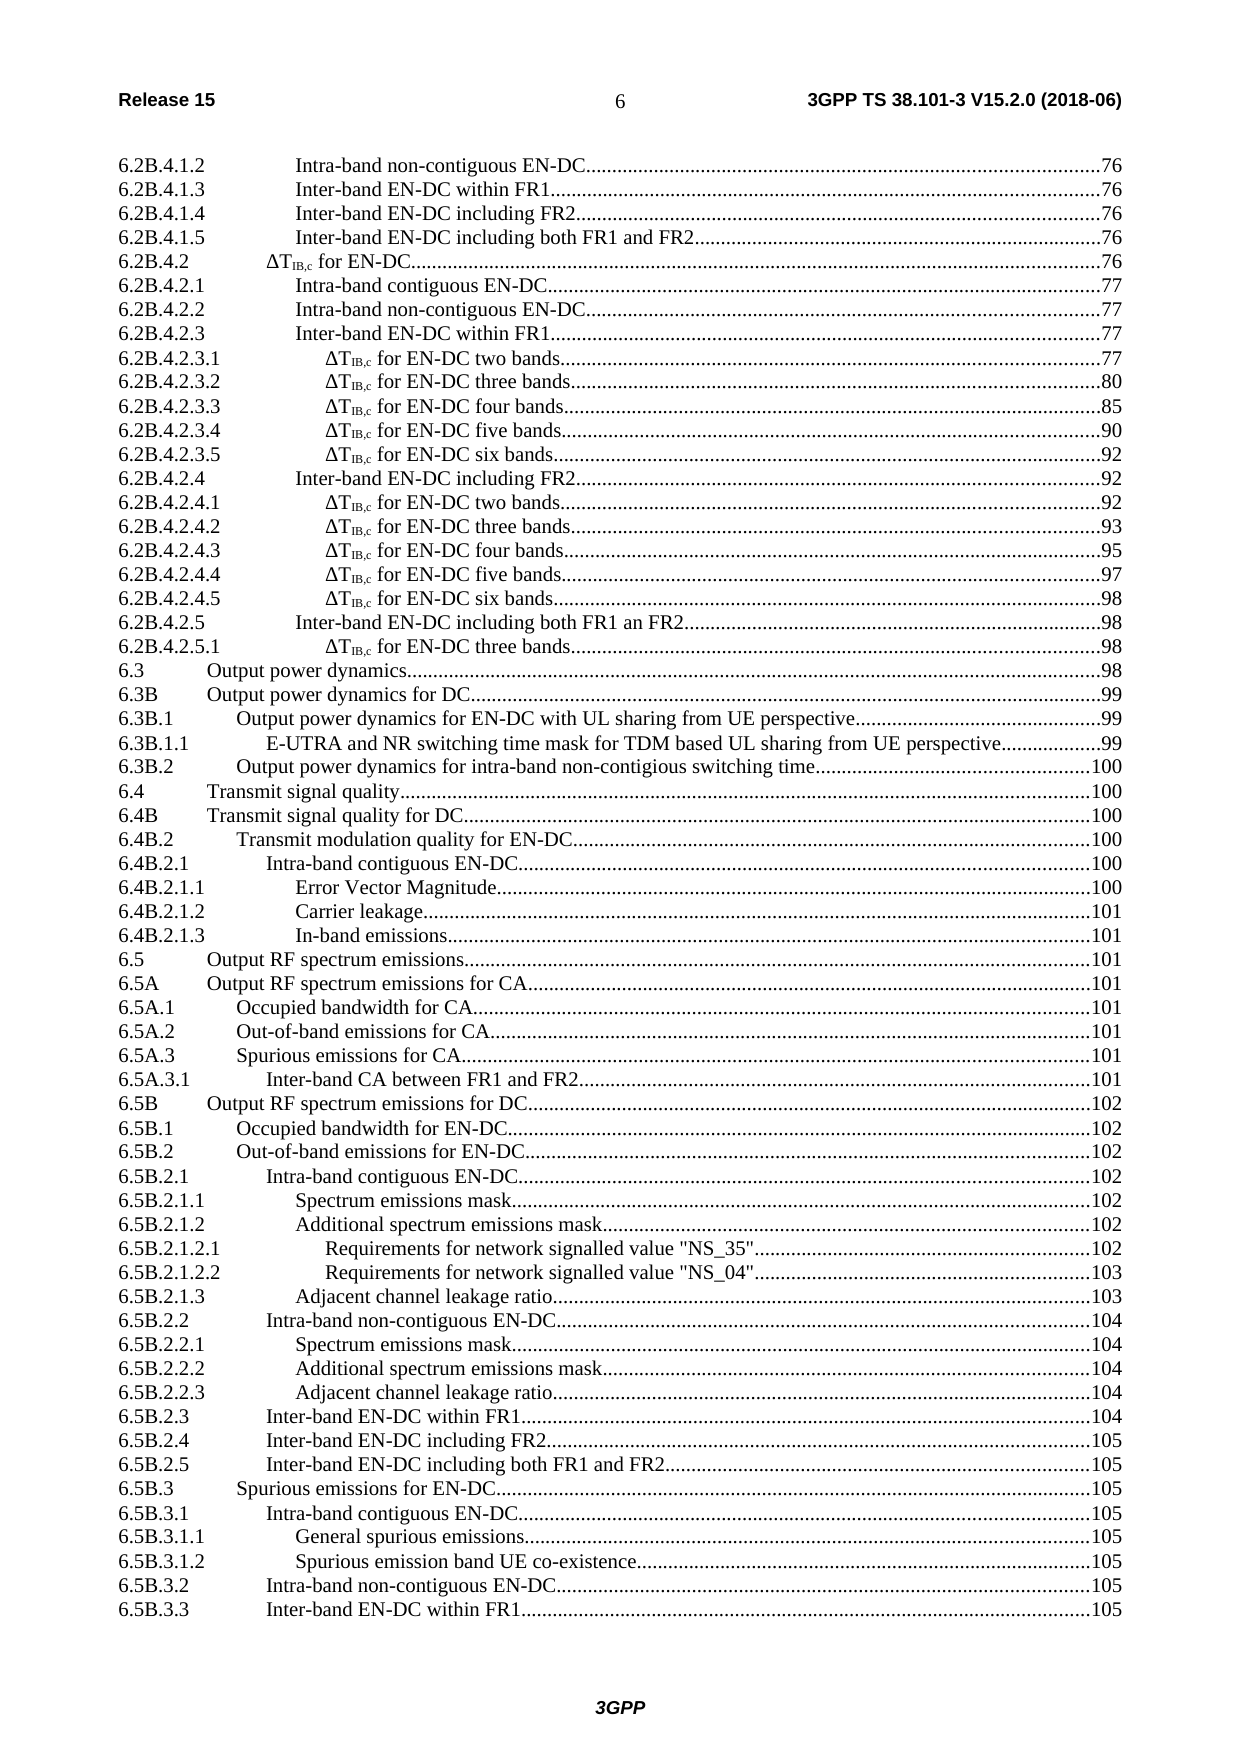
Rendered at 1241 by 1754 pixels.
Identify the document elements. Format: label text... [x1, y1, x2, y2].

text 6.2B.4.2.4.5 ΔTIB,c for EN-DC six bands 98 [118, 586, 1122, 610]
text 6.2B.4.2.3.2 ΔTIB,c for EN-DC three bands 80 [118, 369, 1122, 393]
text 6.2B.4.2 ΔTIB,c for EN-DC 76 [118, 249, 1122, 273]
text 6.4B Transmit signal quality for DC 100 [118, 803, 1078, 827]
text 6.5B.1 Occupied bandwidth for EN-DC 102 [118, 1115, 1122, 1139]
text 6.2B.4.2.5 Inter-band EN-DC including both FR1 an FR2 98 [118, 610, 1122, 634]
text 6.4B.2.1.2 Carrier leakage 101 [118, 899, 1122, 923]
text 6.3B.1.1 E-UTRA and NR switching time mask for TDM based UL sharing from UE perspective 99 [118, 730, 1122, 754]
text 6.4B.2.1.3 In-band emissions 101 [118, 923, 1122, 947]
text 6.5B.2.2.1 Spectrum emissions mask 104 [118, 1332, 1122, 1356]
text 6.5B.3.2 Intra-band non-contiguous EN-DC 105 [118, 1573, 1122, 1597]
text 6.2B.4.2.2 Intra-band non-contiguous EN-DC 77 [118, 297, 1122, 321]
text 6.2B.4.2.1 Intra-band contiguous EN-DC 77 [118, 273, 1122, 297]
text 6.5B Output RF spectrum emissions for DC 102 [118, 1091, 1078, 1115]
text 6.3B.1 Output power dynamics for EN-DC with UL sharing from UE perspective 99 [118, 706, 1122, 730]
text 6.5B.2.5 Inter-band EN-DC including both FR1 and FR2 105 [118, 1452, 1122, 1476]
text 6.5A.3.1 Inter-band CA between FR1 and FR2 101 [118, 1067, 1122, 1091]
text 6.2B.4.2.4.4 ΔTIB,c for EN-DC five bands 97 [118, 562, 1122, 586]
text 6.4B.2 Transmit modulation quality for EN-DC 100 [118, 827, 1122, 851]
text 6.2B.4.2.5.1 ΔTIB,c for EN-DC three bands 98 [118, 634, 1122, 658]
text 6.5B.3.1.1 General spurious emissions 105 [118, 1524, 1122, 1548]
text 6.3B Output power dynamics for DC 99 [118, 682, 1078, 706]
text 6.5B.2.2.3 Adjacent channel leakage ratio 104 [118, 1380, 1122, 1404]
text 6.5 Output RF spectrum emissions 101 [118, 947, 1078, 971]
text 6.5B.2.1.2 Additional spectrum emissions mask 102 [118, 1212, 1122, 1236]
text 6.5A Output RF spectrum emissions for CA 101 [118, 971, 1078, 995]
text 6.5A.2 Out-of-band emissions for CA 101 [118, 1019, 1122, 1043]
text 6.5B.3.1 Intra-band contiguous EN-DC 105 [118, 1500, 1122, 1524]
text 6.5B.2.2.2 Additional spectrum emissions mask 104 [118, 1356, 1122, 1380]
text 6.4B.2.1 Intra-band contiguous EN-DC 100 [118, 851, 1122, 875]
text 6.2B.4.2.4.1 ΔTIB,c for EN-DC two bands 92 [118, 490, 1122, 514]
text 6.5B.2.4 Inter-band EN-DC including FR2 105 [118, 1428, 1122, 1452]
text 6.5B.2.1 Intra-band contiguous EN-DC 102 [118, 1163, 1122, 1188]
text 6.5B.2.1.2.2 Requirements for network signalled value "NS_04" 103 [118, 1260, 1122, 1284]
text 6.2B.4.1.4 Inter-band EN-DC including FR2 76 [118, 201, 1122, 225]
text 6.5B.3.1.2 Spurious emission band UE co-existence 105 [118, 1548, 1122, 1573]
text 6.5B.2.2 Intra-band non-contiguous EN-DC 104 [118, 1308, 1122, 1332]
text 6.2B.4.2.4.2 ΔTIB,c for EN-DC three bands 93 [118, 514, 1122, 538]
text 6.5B.2.1.1 Spectrum emissions mask 102 [118, 1188, 1122, 1212]
text 6.5A.3 Spurious emissions for CA 101 [118, 1043, 1122, 1067]
text 6.4B.2.1.1 Error Vector Magnitude 100 [118, 875, 1122, 899]
text 6.5B.2.1.2.1 Requirements for network signalled value "NS_35" 102 [118, 1236, 1122, 1260]
text 6.5B.3.3 Inter-band EN-DC within FR1 105 [118, 1597, 1122, 1621]
text 6.2B.4.2.3 Inter-band EN-DC within FR1 77 [118, 321, 1122, 345]
text 6.5B.3 Spurious emissions for EN-DC 105 [118, 1476, 1122, 1500]
text 6.2B.4.1.3 Inter-band EN-DC within FR1 76 [118, 177, 1122, 201]
text 6.2B.4.1.5 Inter-band EN-DC including both FR1 and FR2 76 [118, 225, 1122, 249]
text 6.3 Output power dynamics 98 [118, 658, 1078, 682]
text 6.2B.4.2.4.3 ΔTIB,c for EN-DC four bands 95 [118, 538, 1122, 562]
text 6.5B.2.1.3 Adjacent channel leakage ratio 103 [118, 1284, 1122, 1308]
text 6.2B.4.2.3.5 ΔTIB,c for EN-DC six bands 92 [118, 442, 1122, 466]
text 6.2B.4.2.3.3 ΔTIB,c for EN-DC four bands 85 [118, 393, 1122, 418]
text 6.3B.2 Output power dynamics for intra-band non-contigious switching time 100 [118, 754, 1122, 778]
text 6.5B.2 Out-of-band emissions for EN-DC 102 [118, 1139, 1122, 1163]
text 6.5A.1 Occupied bandwidth for CA 101 [118, 995, 1122, 1019]
text 6.4 Transmit signal quality 100 [118, 778, 1078, 803]
text 6.5B.2.3 Inter-band EN-DC within FR1 104 [118, 1404, 1122, 1428]
text 6.2B.4.2.3.1 ΔTIB,c for EN-DC two bands 77 [118, 345, 1122, 369]
text 6.2B.4.2.3.4 ΔTIB,c for EN-DC five bands 90 [118, 418, 1122, 442]
text 6.2B.4.1.2 Intra-band non-contiguous EN-DC 76 [118, 153, 1122, 177]
text 6.2B.4.2.4 Inter-band EN-DC including FR2 92 [118, 466, 1122, 490]
